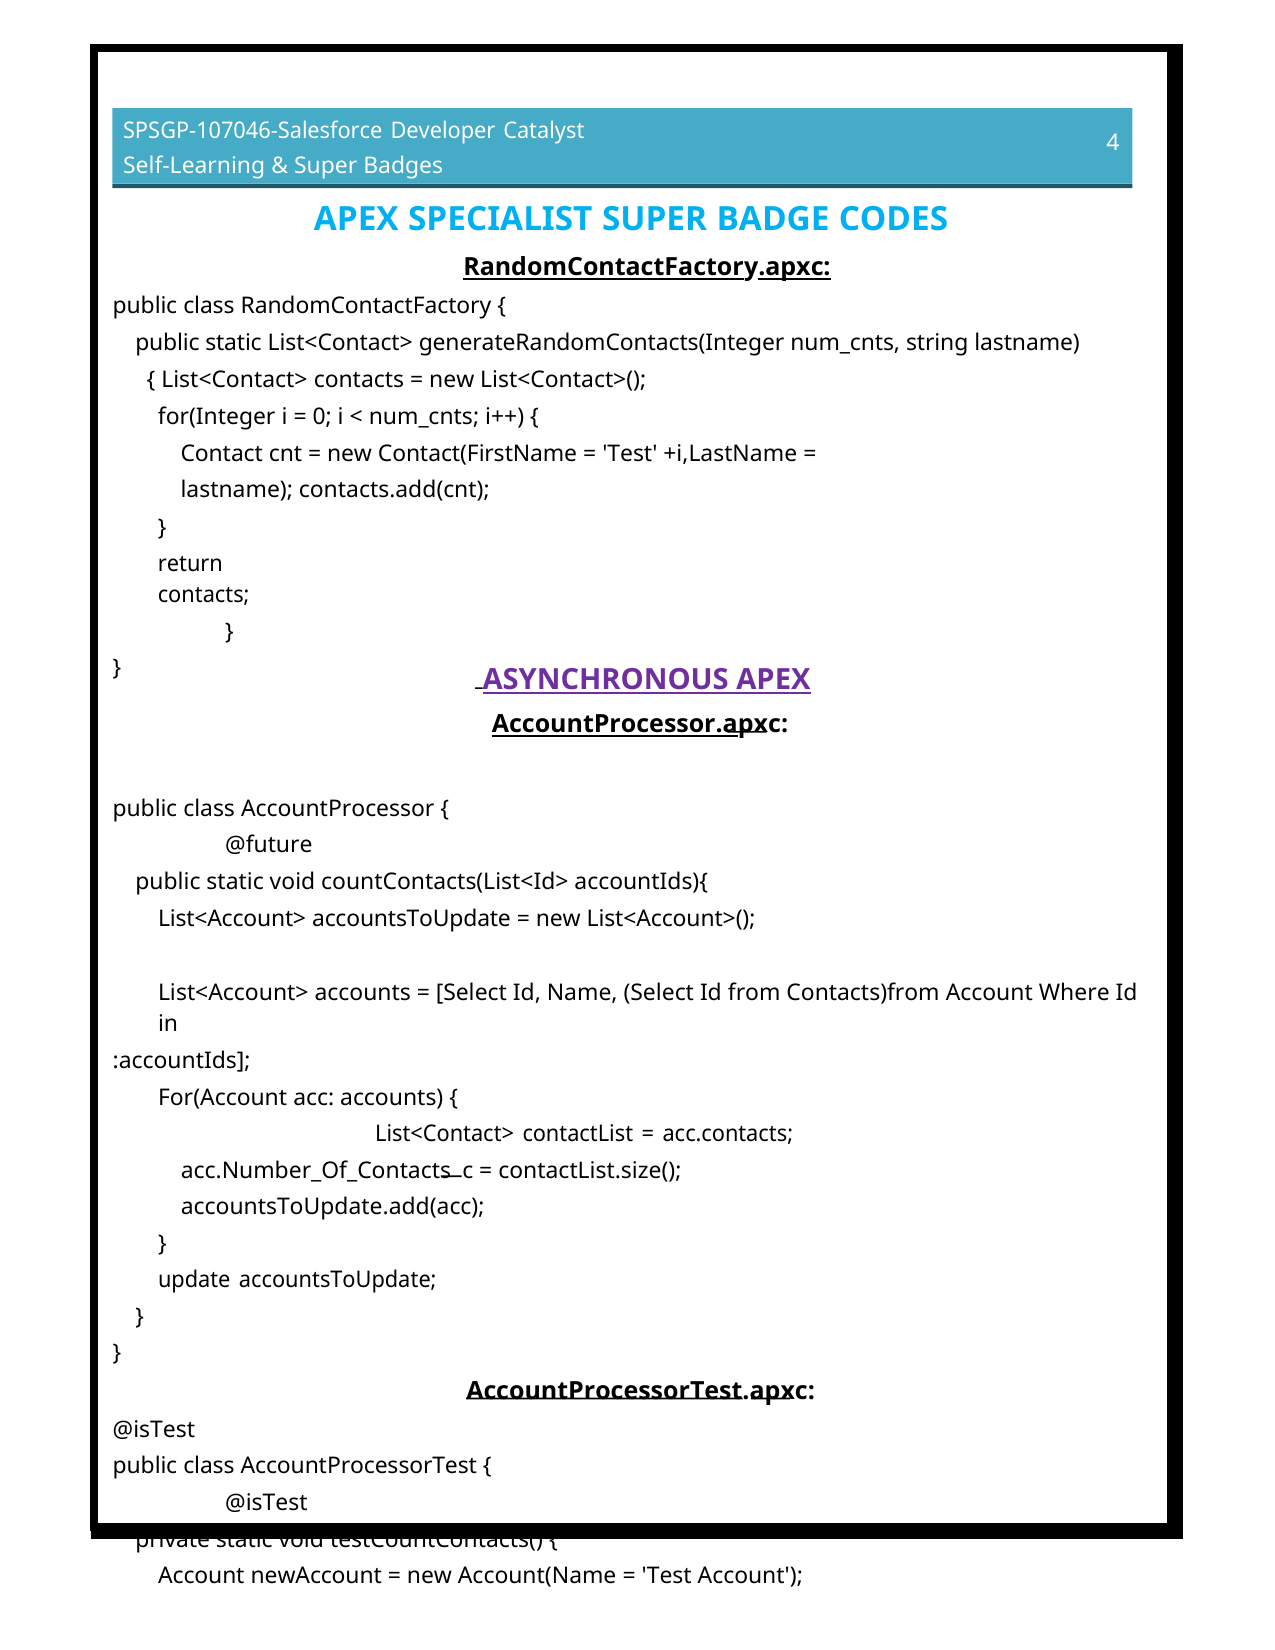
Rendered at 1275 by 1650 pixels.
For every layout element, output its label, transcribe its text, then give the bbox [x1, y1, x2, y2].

text public class AccountProcessorTest { [112, 1449, 1156, 1481]
text public class RandomContactFactory { [112, 289, 1156, 321]
subtitle AccountProcessor.apxc: [492, 706, 1156, 740]
text ASYNCHRONOUS APEX [482, 658, 1156, 698]
text } [112, 651, 322, 683]
text private static void testCountContacts() { [135, 1523, 1156, 1554]
text For(Account acc: accounts) { [158, 1080, 1156, 1112]
text SPSGP-107046-Salesforce Developer Catalyst [123, 121, 1156, 142]
text } [158, 1227, 1156, 1258]
text } [135, 1300, 1156, 1331]
text } [112, 1336, 1156, 1368]
text :accountIds]; [112, 1044, 1156, 1075]
text @isTest [112, 1413, 1156, 1444]
text List<Account> accounts = [Select Id, Name, (Select Id from Contacts)from Account Where Id in [158, 976, 1156, 1039]
text public class AccountProcessor { [112, 792, 1156, 823]
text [158, 1559, 811, 1590]
text Contact cnt = new Contact(FirstName = 'Test' +i,LastName = lastname); contacts.add(cnt); [180, 437, 914, 505]
subtitle RandomContactFactory.apxc: [463, 249, 1156, 283]
text public static List<Contact> generateRandomContacts(Integer num_cnts, string lastname) { List<Contact> contacts = new List<Contact>(); [135, 326, 1156, 394]
subtitle APEX SPECIALIST SUPER BADGE CODES [222, 195, 1040, 241]
text @future [225, 828, 1156, 860]
text } [158, 510, 322, 542]
text } [225, 615, 322, 646]
text accountsToUpdate.add(acc); [181, 1190, 1156, 1221]
text List<Contact> contactList = acc.contacts; [375, 1117, 1156, 1148]
text @isTest [225, 1486, 1156, 1517]
text acc.Number_Of_Contacts c = contactList.size(); [181, 1153, 1156, 1185]
text AccountProcessorTest.apxc: [466, 1372, 1156, 1407]
text update accountsToUpdate; [158, 1263, 1156, 1294]
text return contacts; [158, 547, 322, 609]
text Self-Learning & Super Badges 4 [123, 142, 1156, 181]
text public static void countContacts(List<Id> accountIds){ List<Account> accountsToUpdate = new List<Account>(); [135, 865, 811, 933]
text for(Integer i = 0; i < num_cnts; i++) { [158, 400, 1156, 431]
